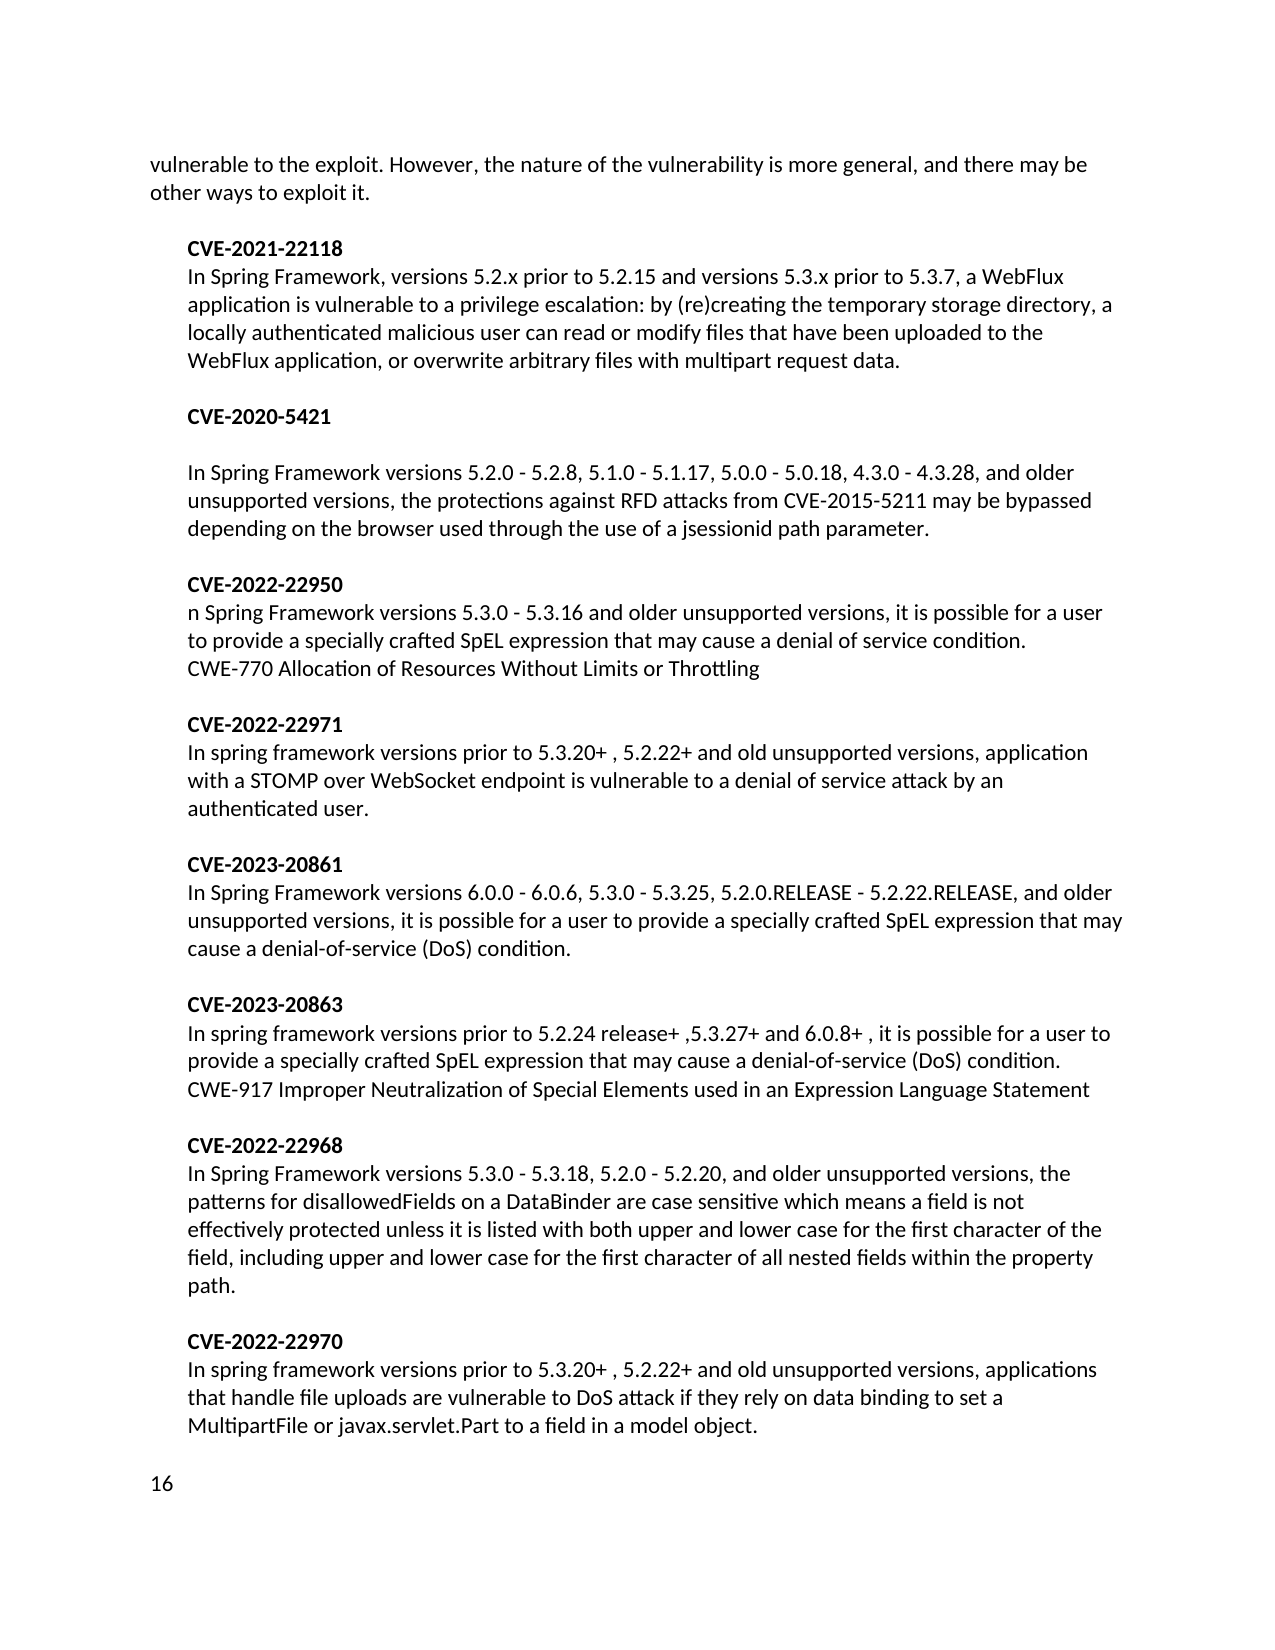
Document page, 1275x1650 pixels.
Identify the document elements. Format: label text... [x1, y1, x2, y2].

text In Spring Framework versions 5.3.0 - 5.3.18, 5.2.0 - 5.2.20, and older unsupported versions, the patterns for disallowedFields on a DataBinder are case sensitive which means a field is not effectively protected unless it is listed with both upper and lower case for the first character of the field, including upper and lower case for the first character of all nested fields within the property path. [187, 1159, 1125, 1299]
text CVE-2021-22118 [187, 234, 1125, 262]
text In spring framework versions prior to 5.3.20+ , 5.2.22+ and old unsupported versions, applications that handle file uploads are vulnerable to DoS attack if they rely on data binding to set a MultipartFile or javax.servlet.Part to a field in a model object. [187, 1355, 1125, 1439]
text CVE-2022-22950 [187, 570, 1125, 598]
text In Spring Framework versions 6.0.0 - 6.0.6, 5.3.0 - 5.3.25, 5.2.0.RELEASE - 5.2.22.RELEASE, and older unsupported versions, it is possible for a user to provide a specially crafted SpEL expression that may cause a denial-of-service (DoS) condition. [187, 878, 1125, 963]
text CVE-2022-22971 [187, 710, 1125, 738]
text CVE-2022-22968 [187, 1131, 1125, 1159]
text In Spring Framework, versions 5.2.x prior to 5.2.15 and versions 5.3.x prior to 5.3.7, a WebFlux application is vulnerable to a privilege escalation: by (re)creating the temporary storage directory, a locally authenticated malicious user can read or modify files that have been uploaded to the WebFlux application, or overwrite arbitrary files with multipart request data. [187, 262, 1125, 374]
text CVE-2023-20863 [187, 991, 1125, 1019]
text In Spring Framework versions 5.2.0 - 5.2.8, 5.1.0 - 5.1.17, 5.0.0 - 5.0.18, 4.3.0 - 4.3.28, and older unsupported versions, the protections against RFD attacks from CVE-2015-5211 may be bypassed depending on the browser used through the use of a jsessionid path parameter. [187, 458, 1125, 542]
text In spring framework versions prior to 5.3.20+ , 5.2.22+ and old unsupported versions, application with a STOMP over WebSocket endpoint is vulnerable to a denial of service attack by an authenticated user. [187, 738, 1125, 822]
text n Spring Framework versions 5.3.0 - 5.3.16 and older unsupported versions, it is possible for a user to provide a specially crafted SpEL expression that may cause a denial of service condition. [187, 598, 1125, 654]
text CVE-2023-20861 [187, 851, 1125, 878]
text CWE-770 Allocation of Resources Without Limits or Throttling [187, 654, 1125, 682]
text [150, 150, 1125, 206]
text CVE-2022-22970 [187, 1327, 1125, 1355]
text CWE-917 Improper Neutralization of Special Elements used in an Expression Language Statement [187, 1075, 1125, 1103]
text In spring framework versions prior to 5.2.24 release+ ,5.3.27+ and 6.0.8+ , it is possible for a user to provide a specially crafted SpEL expression that may cause a denial-of-service (DoS) condition. [187, 1019, 1125, 1075]
text CVE-2020-5421 [187, 402, 1125, 430]
